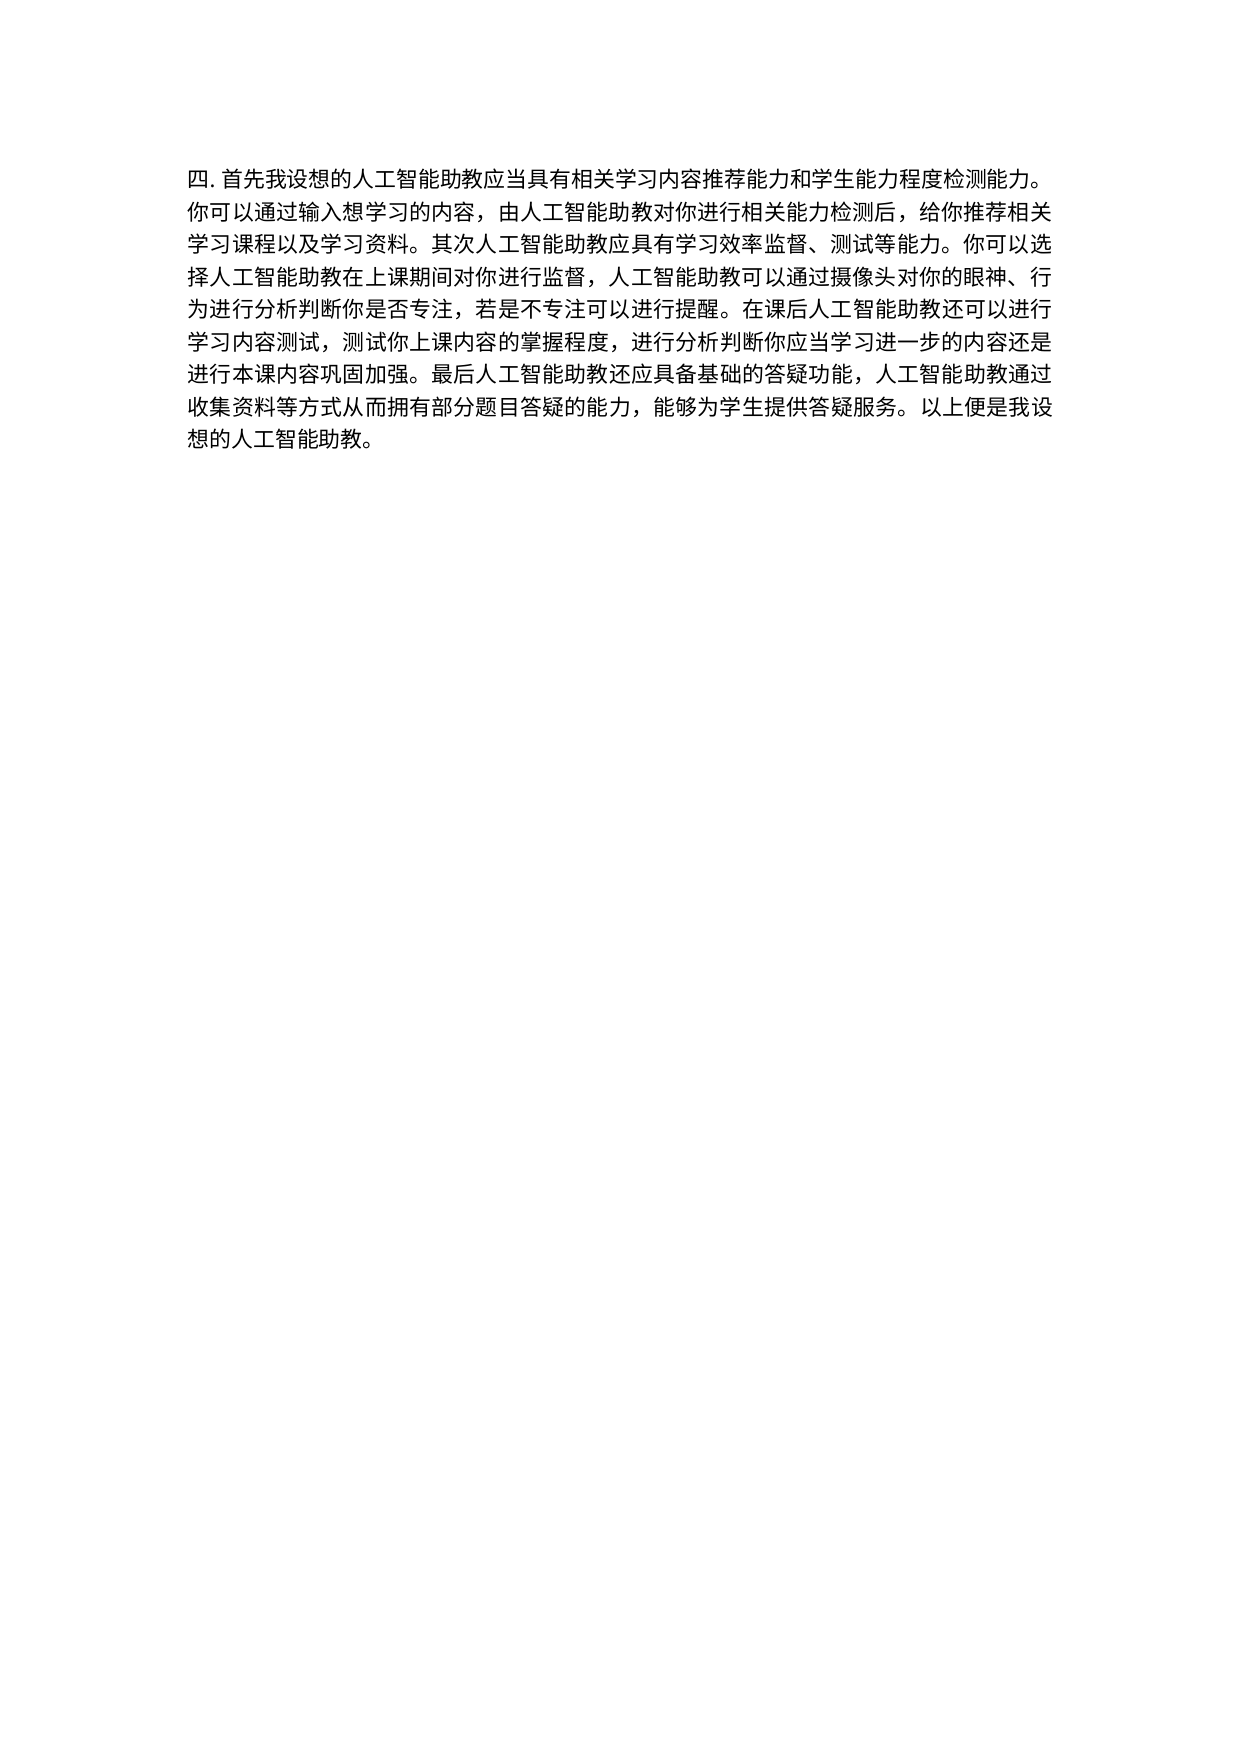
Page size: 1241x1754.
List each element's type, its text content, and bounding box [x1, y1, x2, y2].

text 四. 首先我设想的人工智能助教应当具有相关学习内容推荐能力和学生能力程度检测能力。你可以通过输入想学习的内容，由人工智能助教对你进行相关能力检测后，给你推荐相关学习课程以及学习资料。其次人工智能助教应具有学习效率监督、测试等能力。你可以选择人工智能助教在上课期间对你进行监督，人工智能助教可以通过摄像头对你的眼神、行为进行分析判断你是否专注，若是不专注可以进行提醒。在课后人工智能助教还可以进行学习内容测试，测试你上课内容的掌握程度，进行分析判断你应当学习进一步的内容还是进行本课内容巩固加强。最后人工智能助教还应具备基础的答疑功能，人工智能助教通过收集资料等方式从而拥有部分题目答疑的能力，能够为学生提供答疑服务。以上便是我设想的人工智能助教。 [187, 162, 1053, 454]
